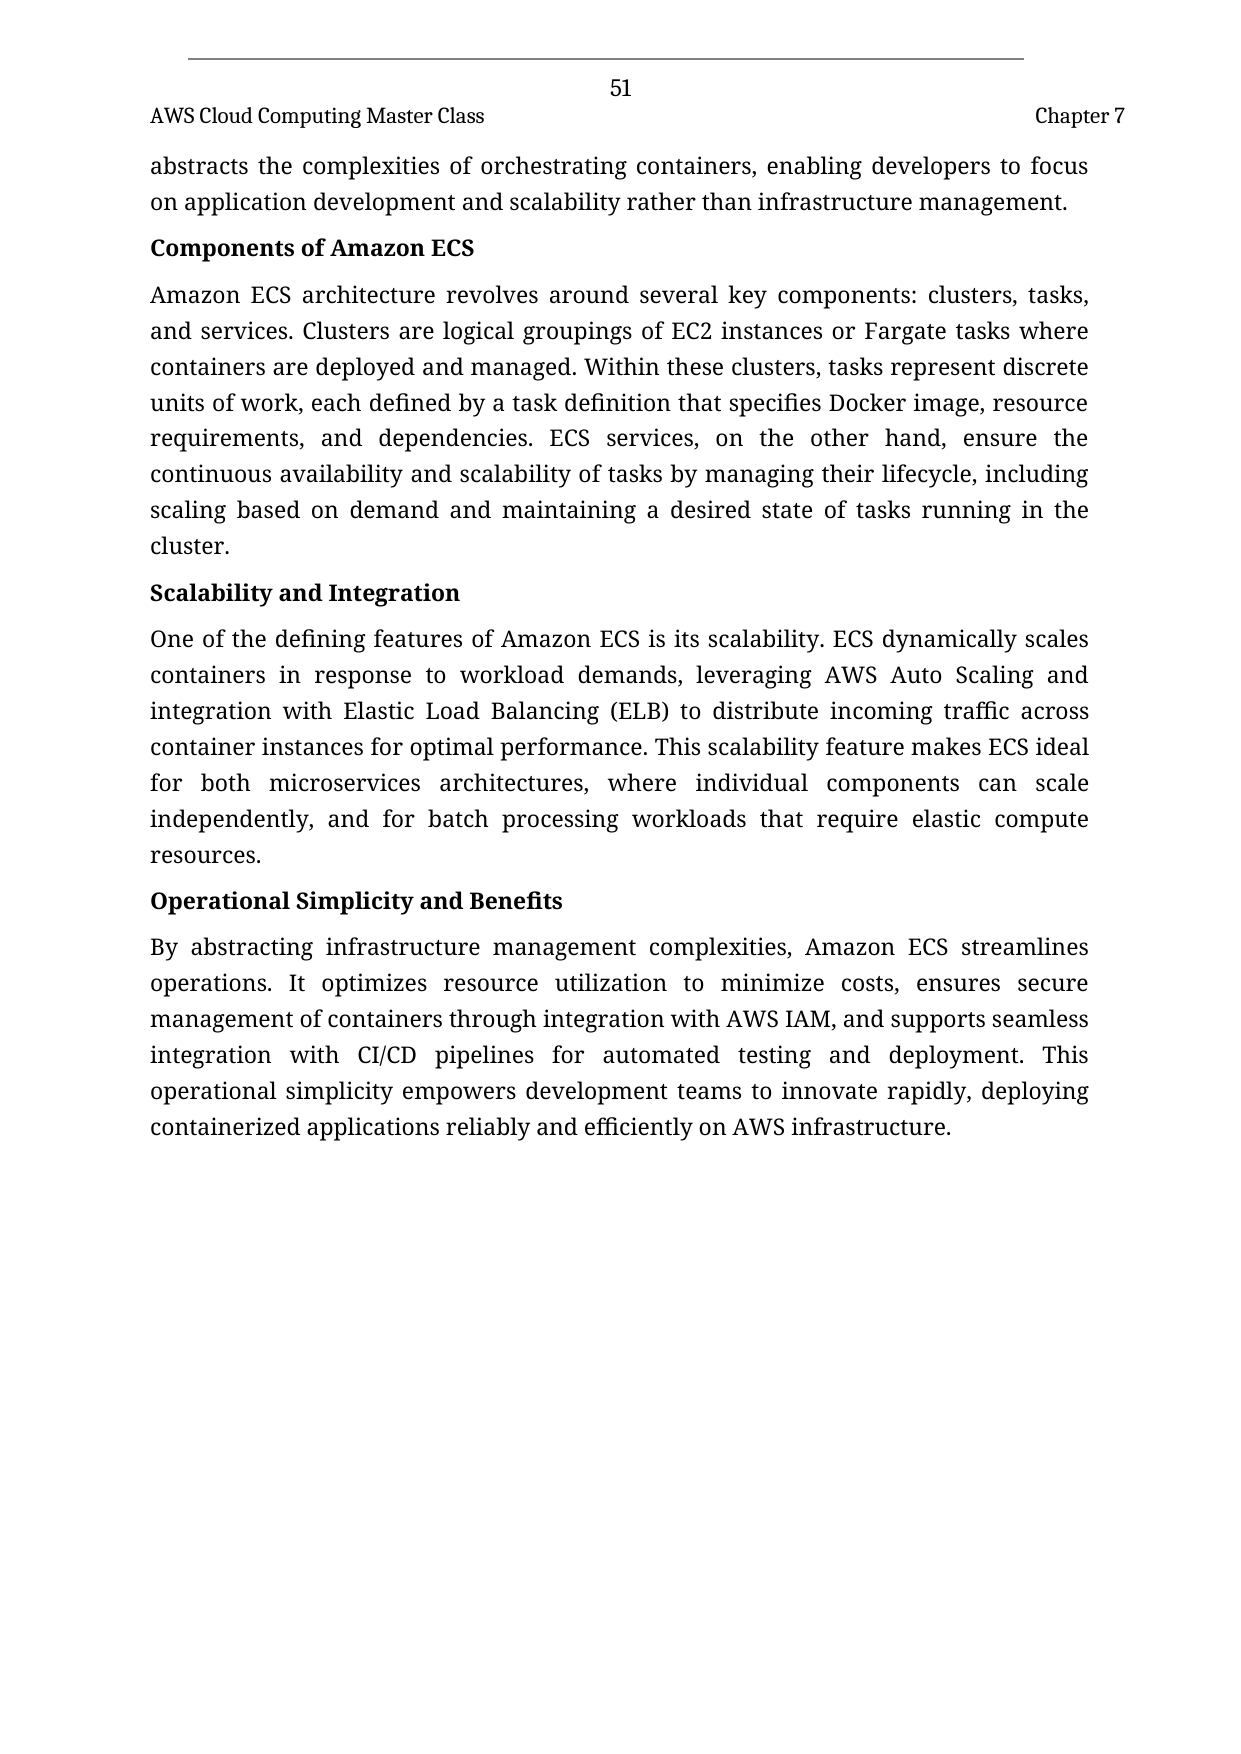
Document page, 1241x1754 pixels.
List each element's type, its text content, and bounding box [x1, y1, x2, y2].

text Components of Amazon ECS [150, 232, 1090, 263]
text One of the defining features of Amazon ECS is its scalability. ECS dynamically scales containers in response to workload demands, leveraging AWS Auto Scaling and integration with Elastic Load Balancing (ELB) to distribute incoming traffic across container instances for optimal performance. This scalability feature makes ECS ideal for both microservices architectures, where individual components can scale independently, and for batch processing workloads that require elastic compute resources. [150, 623, 1090, 870]
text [150, 150, 1090, 217]
text By abstracting infrastructure management complexities, Amazon ECS streamlines operations. It optimizes resource utilization to minimize costs, ensures secure management of containers through integration with AWS IAM, and supports seamless integration with CI/CD pipelines for automated testing and deployment. This operational simplicity empowers development teams to innovate rapidly, deploying containerized applications reliably and efficiently on AWS infrastructure. [150, 931, 1090, 1142]
text Operational Simplicity and Benefits [150, 885, 1090, 916]
text Scalability and Integration [150, 577, 1090, 608]
text Amazon ECS architecture revolves around several key components: clusters, tasks, and services. Clusters are logical groupings of EC2 instances or Fargate tasks where containers are deployed and managed. Within these clusters, tasks represent discrete units of work, each defined by a task definition that specifies Docker image, resource requirements, and dependencies. ECS services, on the other hand, ensure the continuous availability and scalability of tasks by managing their lifecycle, including scaling based on demand and maintaining a desired state of tasks running in the cluster. [150, 279, 1090, 561]
